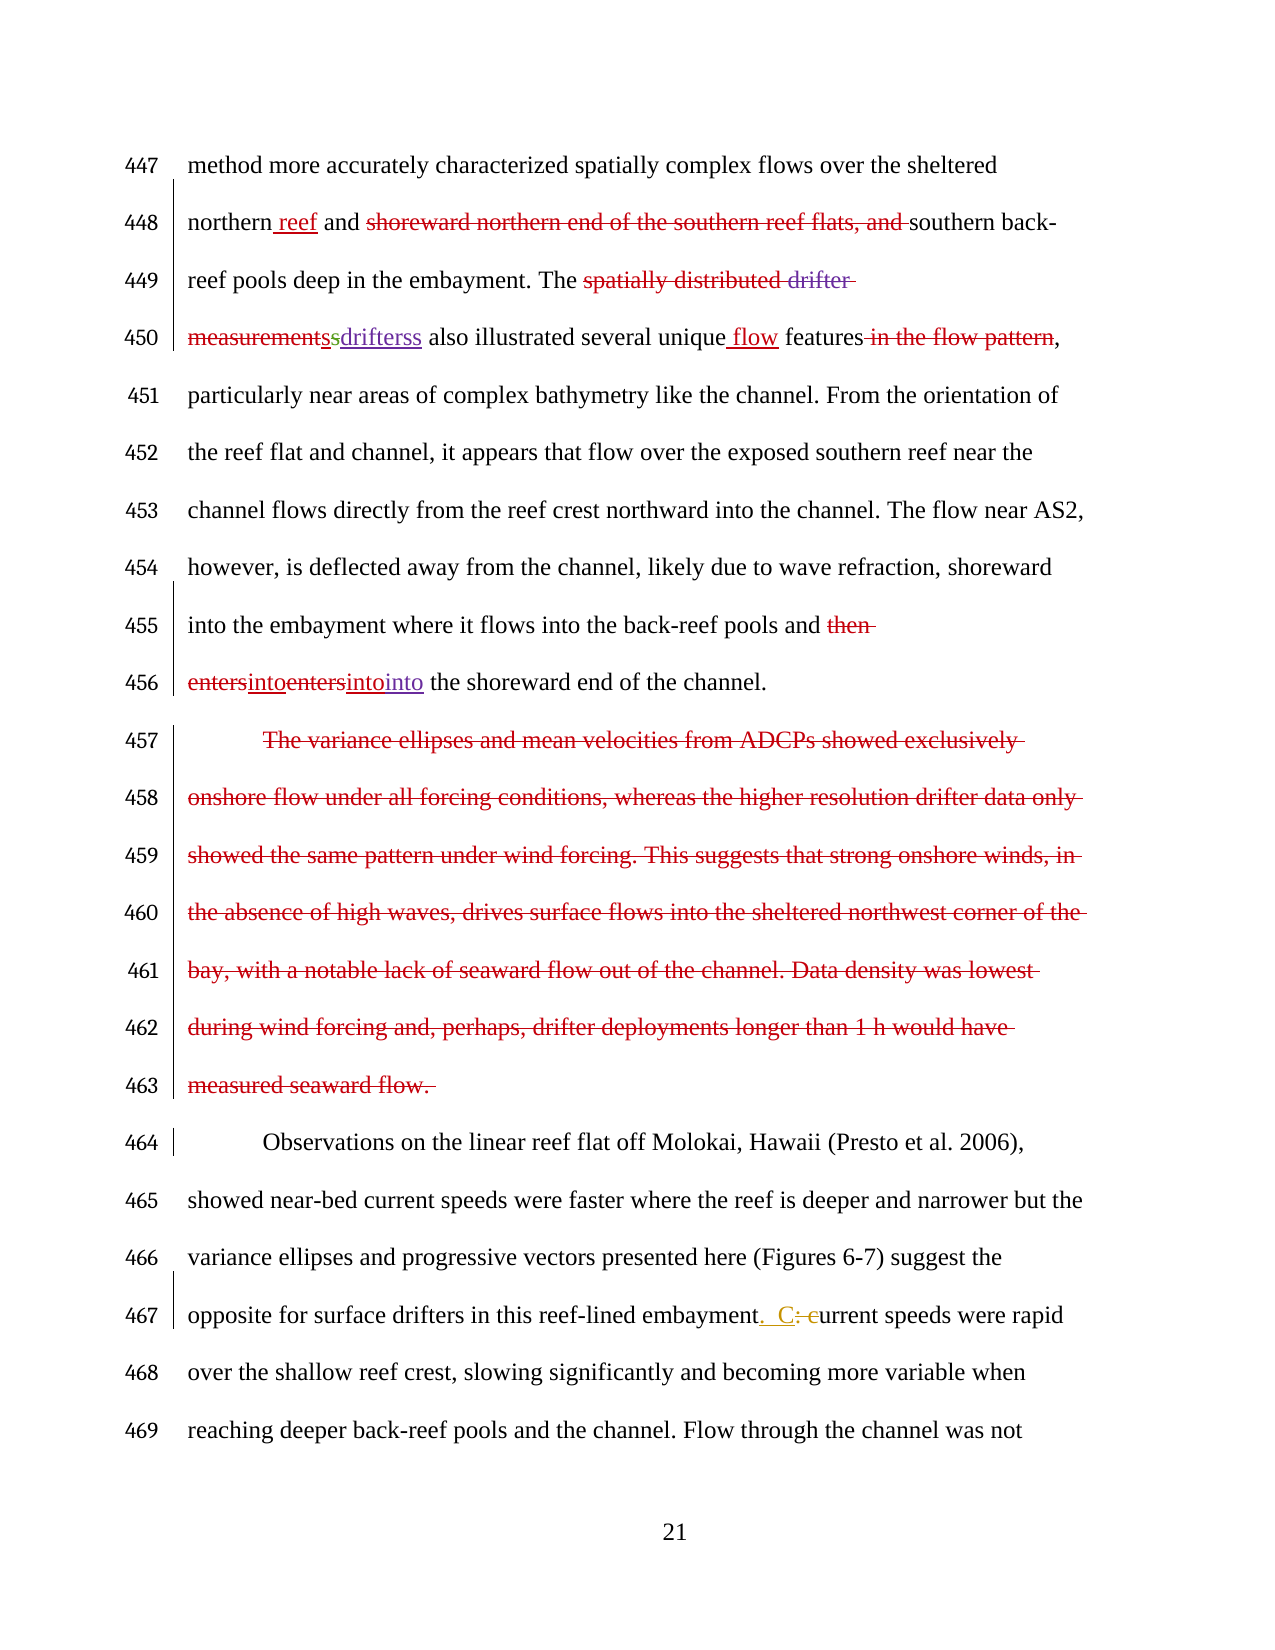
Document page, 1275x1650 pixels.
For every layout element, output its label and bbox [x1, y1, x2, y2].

text [187, 150, 1087, 696]
text [187, 1127, 1087, 1444]
